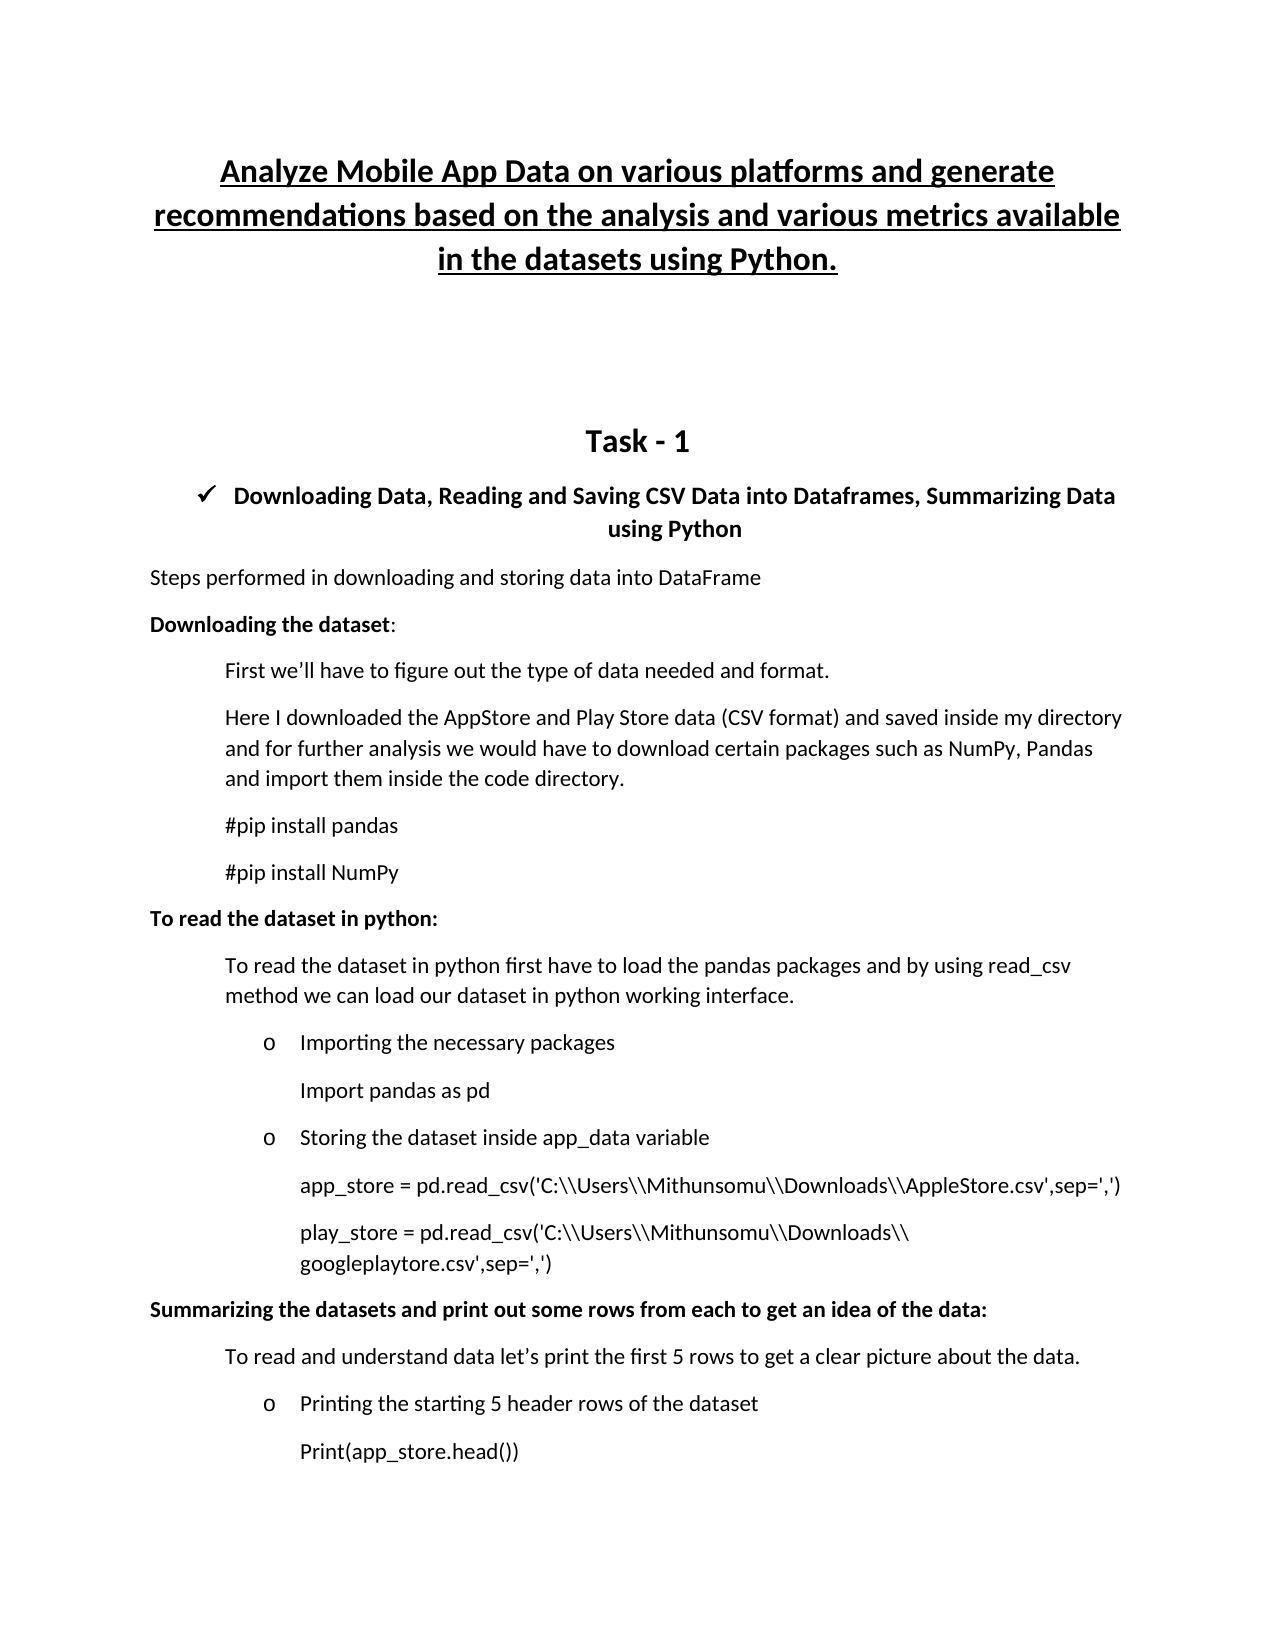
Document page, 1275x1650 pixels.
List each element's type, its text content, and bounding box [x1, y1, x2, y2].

text Task - 1 [150, 420, 1125, 461]
text To read the dataset in python first have to load the pandas packages and by using read_csv method we can load our dataset in python working interface. [225, 951, 1125, 1010]
text To read and understand data let’s print the first 5 rows to get a clear picture about the data. [150, 1342, 1125, 1371]
text app_store = pd.read_csv('C:\\Users\\Mithunsomu\\Downloads\\AppleStore.csv',sep=',') [150, 1172, 1125, 1200]
text Downloading the dataset: [150, 610, 1125, 638]
text #pip install NumPy [150, 858, 1125, 886]
list Downloading Data, Reading and Saving CSV Data into Dataframes, Summarizing Data using Python [187, 480, 1125, 544]
list Storing the dataset inside app_data variable [262, 1123, 1125, 1153]
text First we’ll have to figure out the type of data needed and format. [150, 657, 1125, 685]
text Here I downloaded the AppStore and Play Store data (CSV format) and saved inside my directory and for further analysis we would have to download certain packages such as NumPy, Pandas and import them inside the code directory. [225, 703, 1125, 792]
text Print(app_store.head()) [150, 1437, 1125, 1466]
text Summarizing the datasets and print out some rows from each to get an idea of the data: [150, 1296, 1125, 1324]
text Analyze Mobile App Data on various platforms and generate recommendations based on the analysis and various metrics available in the datasets using Python. [150, 150, 1125, 279]
text #pip install pandas [150, 811, 1125, 839]
text Steps performed in downloading and storing data into DataFrame [150, 563, 1125, 591]
text Import pandas as pd [150, 1077, 1125, 1105]
text To read the dataset in python: [150, 904, 1125, 933]
list Printing the starting 5 header rows of the dataset [262, 1389, 1125, 1418]
list Importing the necessary packages [262, 1028, 1125, 1058]
text play_store = pd.read_csv('C:\\Users\\Mithunsomu\\Downloads\\googleplaytore.csv',sep=',') [300, 1218, 1125, 1277]
